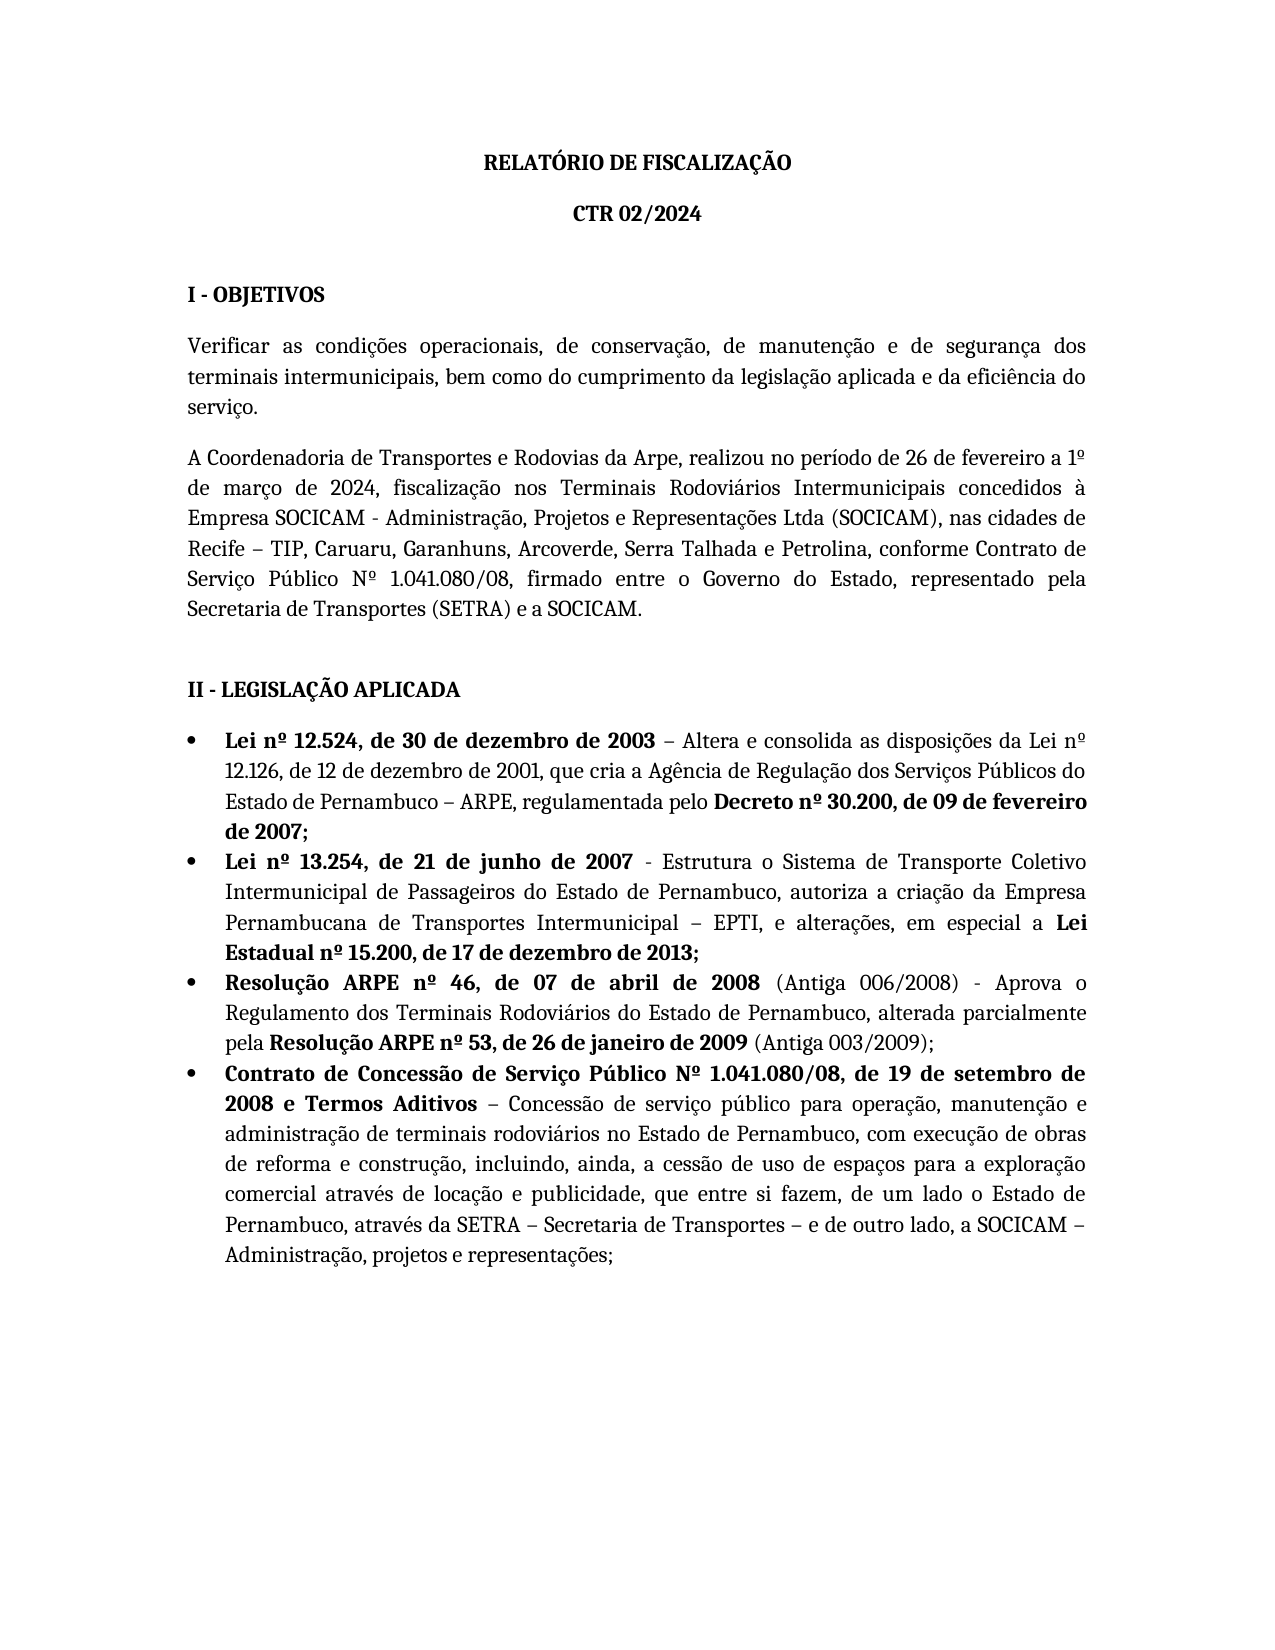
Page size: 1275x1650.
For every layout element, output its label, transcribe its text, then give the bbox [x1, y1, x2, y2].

text Verificar as condições operacionais, de conservação, de manutenção e de segurança dos terminais intermunicipais, bem como do cumprimento da legislação aplicada e da eficiência do serviço. [187, 333, 1087, 420]
list Contrato de Concessão de Serviço Público Nº 1.041.080/08, de 19 de setembro de 2008 e Termos Aditivos – Concessão de serviço público para operação, manutenção e administração de terminais rodoviários no Estado de Pernambuco, com execução de obras de reforma e construção, incluindo, ainda, a cessão de uso de espaços para a exploração comercial através de locação e publicidade, que entre si fazem, de um lado o Estado de Pernambuco, através da SETRA – Secretaria de Transportes – e de outro lado, a SOCICAM – Administração, projetos e representações; [187, 1060, 1087, 1268]
list Resolução ARPE nº 46, de 07 de abril de 2008 (Antiga 006/2008) - Aprova o Regulamento dos Terminais Rodoviários do Estado de Pernambuco, alterada parcialmente pela Resolução ARPE nº 53, de 26 de janeiro de 2009 (Antiga 003/2009); [187, 970, 1087, 1057]
list Lei nº 13.254, de 21 de junho de 2007 - Estrutura o Sistema de Transporte Coletivo Intermunicipal de Passageiros do Estado de Pernambuco, autoriza a criação da Empresa Pernambucana de Transportes Intermunicipal – EPTI, e alterações, em especial a Lei Estadual nº 15.200, de 17 de dezembro de 2013; [187, 849, 1087, 966]
list Lei nº 12.524, de 30 de dezembro de 2003 – Altera e consolida as disposições da Lei nº 12.126, de 12 de dezembro de 2001, que cria a Agência de Regulação dos Serviços Públicos do Estado de Pernambuco – ARPE, regulamentada pelo Decreto nº 30.200, de 09 de fevereiro de 2007; [187, 728, 1087, 845]
text RELATÓRIO DE FISCALIZAÇÃO [187, 150, 1087, 176]
text I - OBJETIVOS [187, 252, 1087, 309]
text CTR 02/2024 [187, 201, 1087, 227]
text II - LEGISLAÇÃO APLICADA [187, 647, 1087, 703]
text A Coordenadoria de Transportes e Rodovias da Arpe, realizou no período de 26 de fevereiro a 1º de março de 2024, fiscalização nos Terminais Rodoviários Intermunicipais concedidos à Empresa SOCICAM - Administração, Projetos e Representações Ltda (SOCICAM), nas cidades de Recife – TIP, Caruaru, Garanhuns, Arcoverde, Serra Talhada e Petrolina, conforme Contrato de Serviço Público Nº 1.041.080/08, firmado entre o Governo do Estado, representado pela Secretaria de Transportes (SETRA) e a SOCICAM. [187, 445, 1087, 622]
